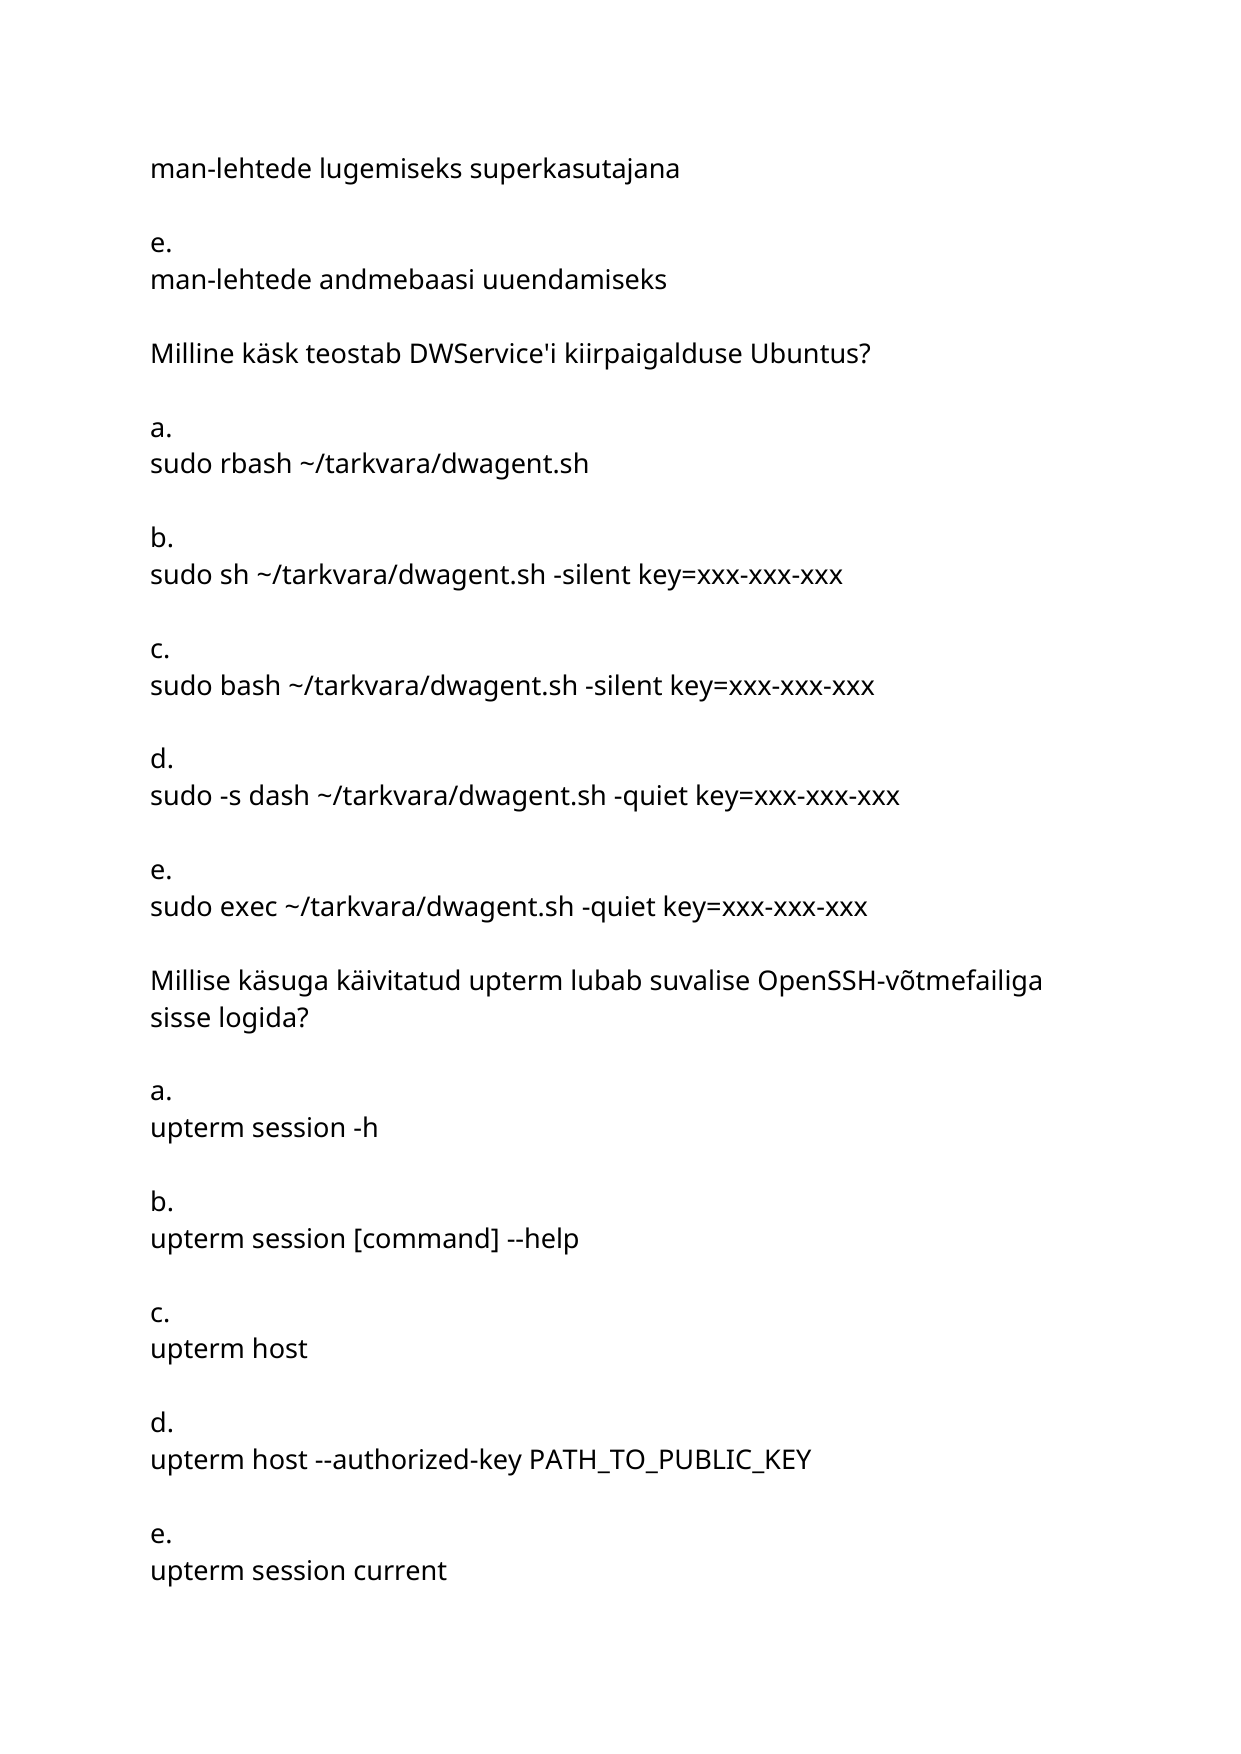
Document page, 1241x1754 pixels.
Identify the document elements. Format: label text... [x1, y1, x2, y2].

text b. [150, 519, 1090, 556]
text a. [150, 408, 1090, 445]
text man-lehtede andmebaasi uuendamiseks [150, 261, 1090, 297]
text sudo sh ~/tarkvara/dwagent.sh -silent key=xxx-xxx-xxx [150, 556, 1090, 592]
text upterm host --authorized-key PATH_TO_PUBLIC_KEY [150, 1441, 1090, 1477]
text c. [150, 629, 1090, 666]
text upterm session [command] --help [150, 1219, 1090, 1256]
text upterm host [150, 1330, 1090, 1367]
text sudo -s dash ~/tarkvara/dwagent.sh -quiet key=xxx-xxx-xxx [150, 777, 1090, 814]
text b. [150, 1182, 1090, 1219]
text a. [150, 1072, 1090, 1109]
text upterm session -h [150, 1109, 1090, 1146]
text sudo exec ~/tarkvara/dwagent.sh -quiet key=xxx-xxx-xxx [150, 887, 1090, 924]
text Milline käsk teostab DWService'i kiirpaigalduse Ubuntus? [150, 334, 1090, 371]
text c. [150, 1293, 1090, 1330]
text sudo rbash ~/tarkvara/dwagent.sh [150, 445, 1090, 482]
text Millise käsuga käivitatud upterm lubab suvalise OpenSSH-võtmefailiga sisse logida? [150, 961, 1090, 1035]
text upterm session current [150, 1551, 1090, 1588]
text d. [150, 1404, 1090, 1441]
text e. [150, 1514, 1090, 1551]
text e. [150, 851, 1090, 887]
text d. [150, 740, 1090, 777]
text e. [150, 224, 1090, 261]
text sudo bash ~/tarkvara/dwagent.sh -silent key=xxx-xxx-xxx [150, 666, 1090, 703]
text man-lehtede lugemiseks superkasutajana [150, 150, 1090, 187]
